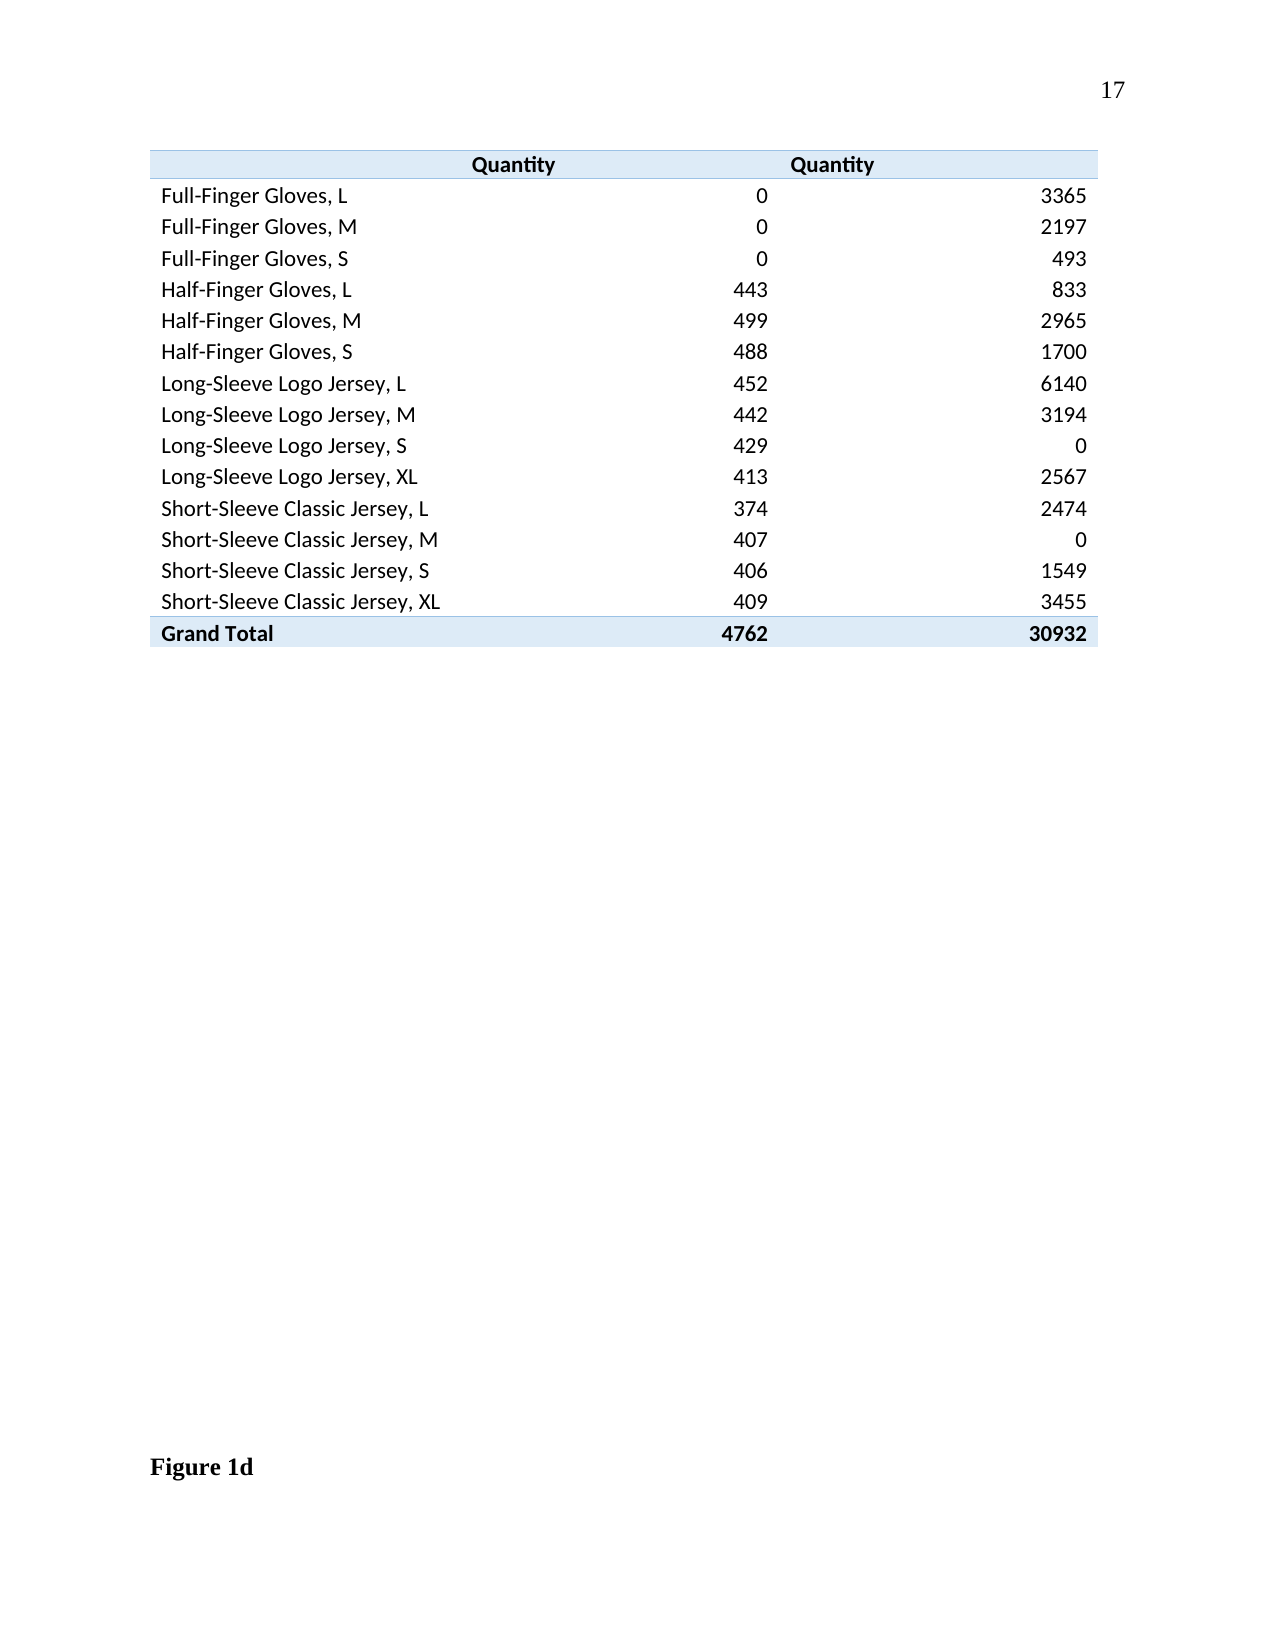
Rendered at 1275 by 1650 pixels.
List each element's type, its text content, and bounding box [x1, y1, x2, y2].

table_cell 1549 [779, 553, 1098, 584]
table_cell 499 [460, 303, 779, 334]
table_cell Grand Total [150, 617, 460, 647]
table_cell 0 [779, 428, 1098, 459]
table_cell 0 [460, 241, 779, 272]
table_cell 406 [460, 553, 779, 584]
table_cell 488 [460, 334, 779, 366]
table_header Row Labels [150, 151, 460, 178]
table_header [779, 151, 1098, 178]
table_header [460, 151, 779, 178]
table_cell 0 [779, 522, 1098, 553]
table_cell 409 [460, 584, 779, 616]
table_cell Long-Sleeve Logo Jersey, L [150, 366, 460, 397]
table_cell 413 [460, 459, 779, 491]
table_cell 429 [460, 428, 779, 459]
table_cell Short-Sleeve Classic Jersey, S [150, 553, 460, 584]
table_cell Long-Sleeve Logo Jersey, S [150, 428, 460, 459]
table_cell 0 [460, 209, 779, 241]
table_cell Long-Sleeve Logo Jersey, XL [150, 459, 460, 491]
table_cell 0 [460, 179, 779, 209]
table_cell Full-Finger Gloves, L [150, 179, 460, 209]
table_cell 407 [460, 522, 779, 553]
table_cell 374 [460, 491, 779, 522]
table_cell 2965 [779, 303, 1098, 334]
table_cell Full-Finger Gloves, M [150, 209, 460, 241]
table_cell 3365 [779, 179, 1098, 209]
table_cell 30932 [779, 617, 1098, 647]
table_cell 2197 [779, 209, 1098, 241]
table_cell Long-Sleeve Logo Jersey, M [150, 397, 460, 428]
table_cell 1700 [779, 334, 1098, 366]
table_cell 443 [460, 272, 779, 303]
table_cell Half-Finger Gloves, S [150, 334, 460, 366]
table_cell Full-Finger Gloves, S [150, 241, 460, 272]
table_cell Short-Sleeve Classic Jersey, L [150, 491, 460, 522]
table_cell 3194 [779, 397, 1098, 428]
table_cell 493 [779, 241, 1098, 272]
table_cell 3455 [779, 584, 1098, 616]
table_cell 833 [779, 272, 1098, 303]
table_cell Short-Sleeve Classic Jersey, XL [150, 584, 460, 616]
table_cell 452 [460, 366, 779, 397]
table_cell 442 [460, 397, 779, 428]
table_cell Half-Finger Gloves, M [150, 303, 460, 334]
table_cell 2567 [779, 459, 1098, 491]
table_cell Short-Sleeve Classic Jersey, M [150, 522, 460, 553]
table_cell Half-Finger Gloves, L [150, 272, 460, 303]
text Figure 1d [150, 1452, 1125, 1481]
table_cell 4762 [460, 617, 779, 647]
table_cell 2474 [779, 491, 1098, 522]
table_cell 6140 [779, 366, 1098, 397]
